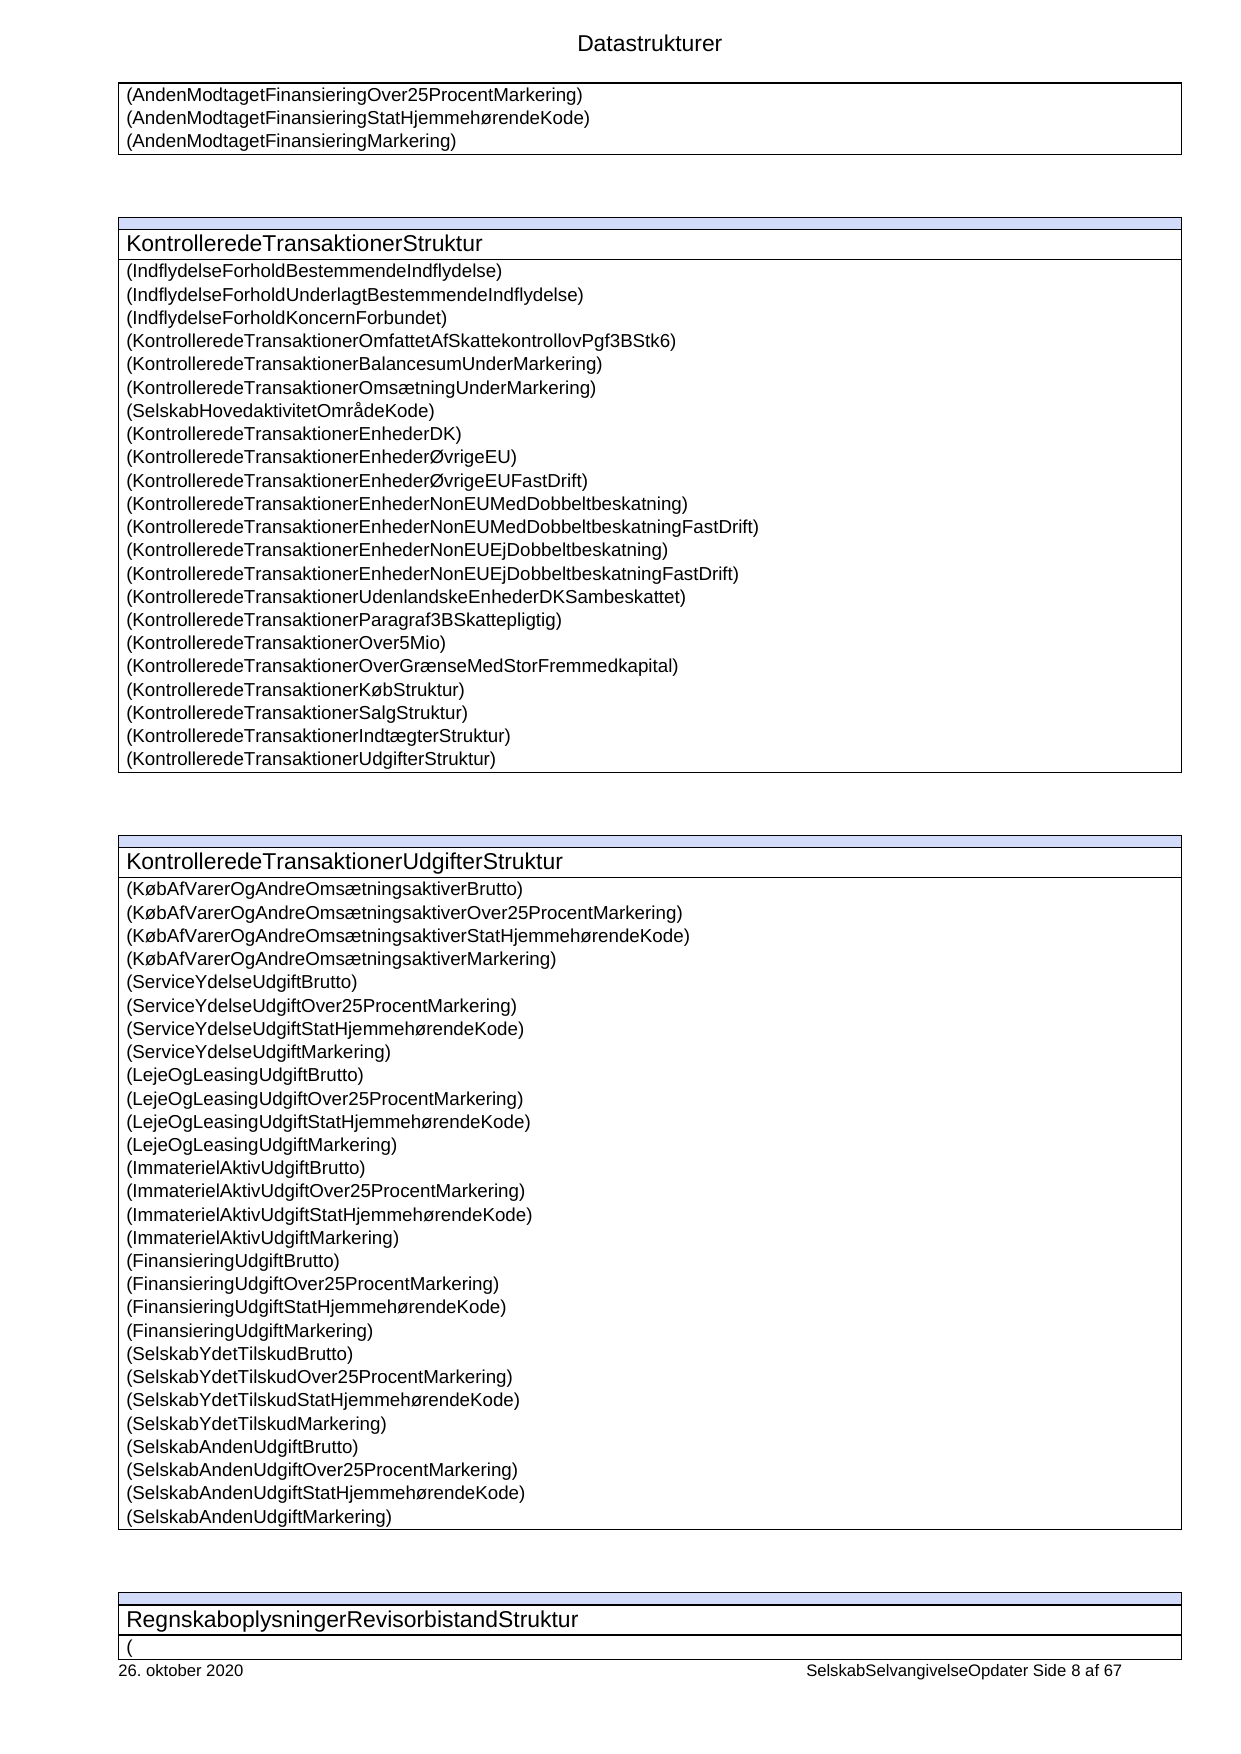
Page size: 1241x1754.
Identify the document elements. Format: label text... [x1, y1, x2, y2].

table_header [119, 1593, 1181, 1604]
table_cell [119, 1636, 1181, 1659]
table_cell (IndflydelseForholdBestemmendeIndflydelse) (IndflydelseForholdUnderlagtBestemmendeIndflydelse) (IndflydelseForholdKoncernForbundet) (KontrolleredeTransaktionerOmfattetAfSkattekontrollovPgf3BStk6) (KontrolleredeTransaktionerBalancesumUnderMarkering) (KontrolleredeTransaktionerOmsætningUnderMarkering) (SelskabHovedaktivitetOmrådeKode) (KontrolleredeTransaktionerEnhederDK) (KontrolleredeTransaktionerEnhederØvrigeEU) (KontrolleredeTransaktionerEnhederØvrigeEUFastDrift) (KontrolleredeTransaktionerEnhederNonEUMedDobbeltbeskatning) (KontrolleredeTransaktionerEnhederNonEUMedDobbeltbeskatningFastDrift) (KontrolleredeTransaktionerEnhederNonEUEjDobbeltbeskatning) (KontrolleredeTransaktionerEnhederNonEUEjDobbeltbeskatningFastDrift) (KontrolleredeTransaktionerUdenlandskeEnhederDKSambeskattet) (KontrolleredeTransaktionerParagraf3BSkattepligtig) (KontrolleredeTransaktionerOver5Mio) (KontrolleredeTransaktionerOverGrænseMedStorFremmedkapital) (KontrolleredeTransaktionerKøbStruktur) (KontrolleredeTransaktionerSalgStruktur) (KontrolleredeTransaktionerIndtægterStruktur) (KontrolleredeTransaktionerUdgifterStruktur) [119, 260, 1181, 772]
table_cell KontrolleredeTransaktionerUdgifterStruktur [119, 848, 1181, 877]
table_header [119, 218, 1181, 229]
table_cell RegnskaboplysningerRevisorbistandStruktur [119, 1606, 1181, 1634]
table_cell (KøbAfVarerOgAndreOmsætningsaktiverBrutto) (KøbAfVarerOgAndreOmsætningsaktiverOver25ProcentMarkering) (KøbAfVarerOgAndreOmsætningsaktiverStatHjemmehørendeKode) (KøbAfVarerOgAndreOmsætningsaktiverMarkering) (ServiceYdelseUdgiftBrutto) (ServiceYdelseUdgiftOver25ProcentMarkering) (ServiceYdelseUdgiftStatHjemmehørendeKode) (ServiceYdelseUdgiftMarkering) (LejeOgLeasingUdgiftBrutto) (LejeOgLeasingUdgiftOver25ProcentMarkering) (LejeOgLeasingUdgiftStatHjemmehørendeKode) (LejeOgLeasingUdgiftMarkering) (ImmaterielAktivUdgiftBrutto) (ImmaterielAktivUdgiftOver25ProcentMarkering) (ImmaterielAktivUdgiftStatHjemmehørendeKode) (ImmaterielAktivUdgiftMarkering) (FinansieringUdgiftBrutto) (FinansieringUdgiftOver25ProcentMarkering) (FinansieringUdgiftStatHjemmehørendeKode) (FinansieringUdgiftMarkering) (SelskabYdetTilskudBrutto) (SelskabYdetTilskudOver25ProcentMarkering) (SelskabYdetTilskudStatHjemmehørendeKode) (SelskabYdetTilskudMarkering) (SelskabAndenUdgiftBrutto) (SelskabAndenUdgiftOver25ProcentMarkering) (SelskabAndenUdgiftStatHjemmehørendeKode) (SelskabAndenUdgiftMarkering) [119, 878, 1181, 1529]
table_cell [119, 84, 1181, 154]
table_header [119, 836, 1181, 847]
table_cell KontrolleredeTransaktionerStruktur [119, 230, 1181, 259]
